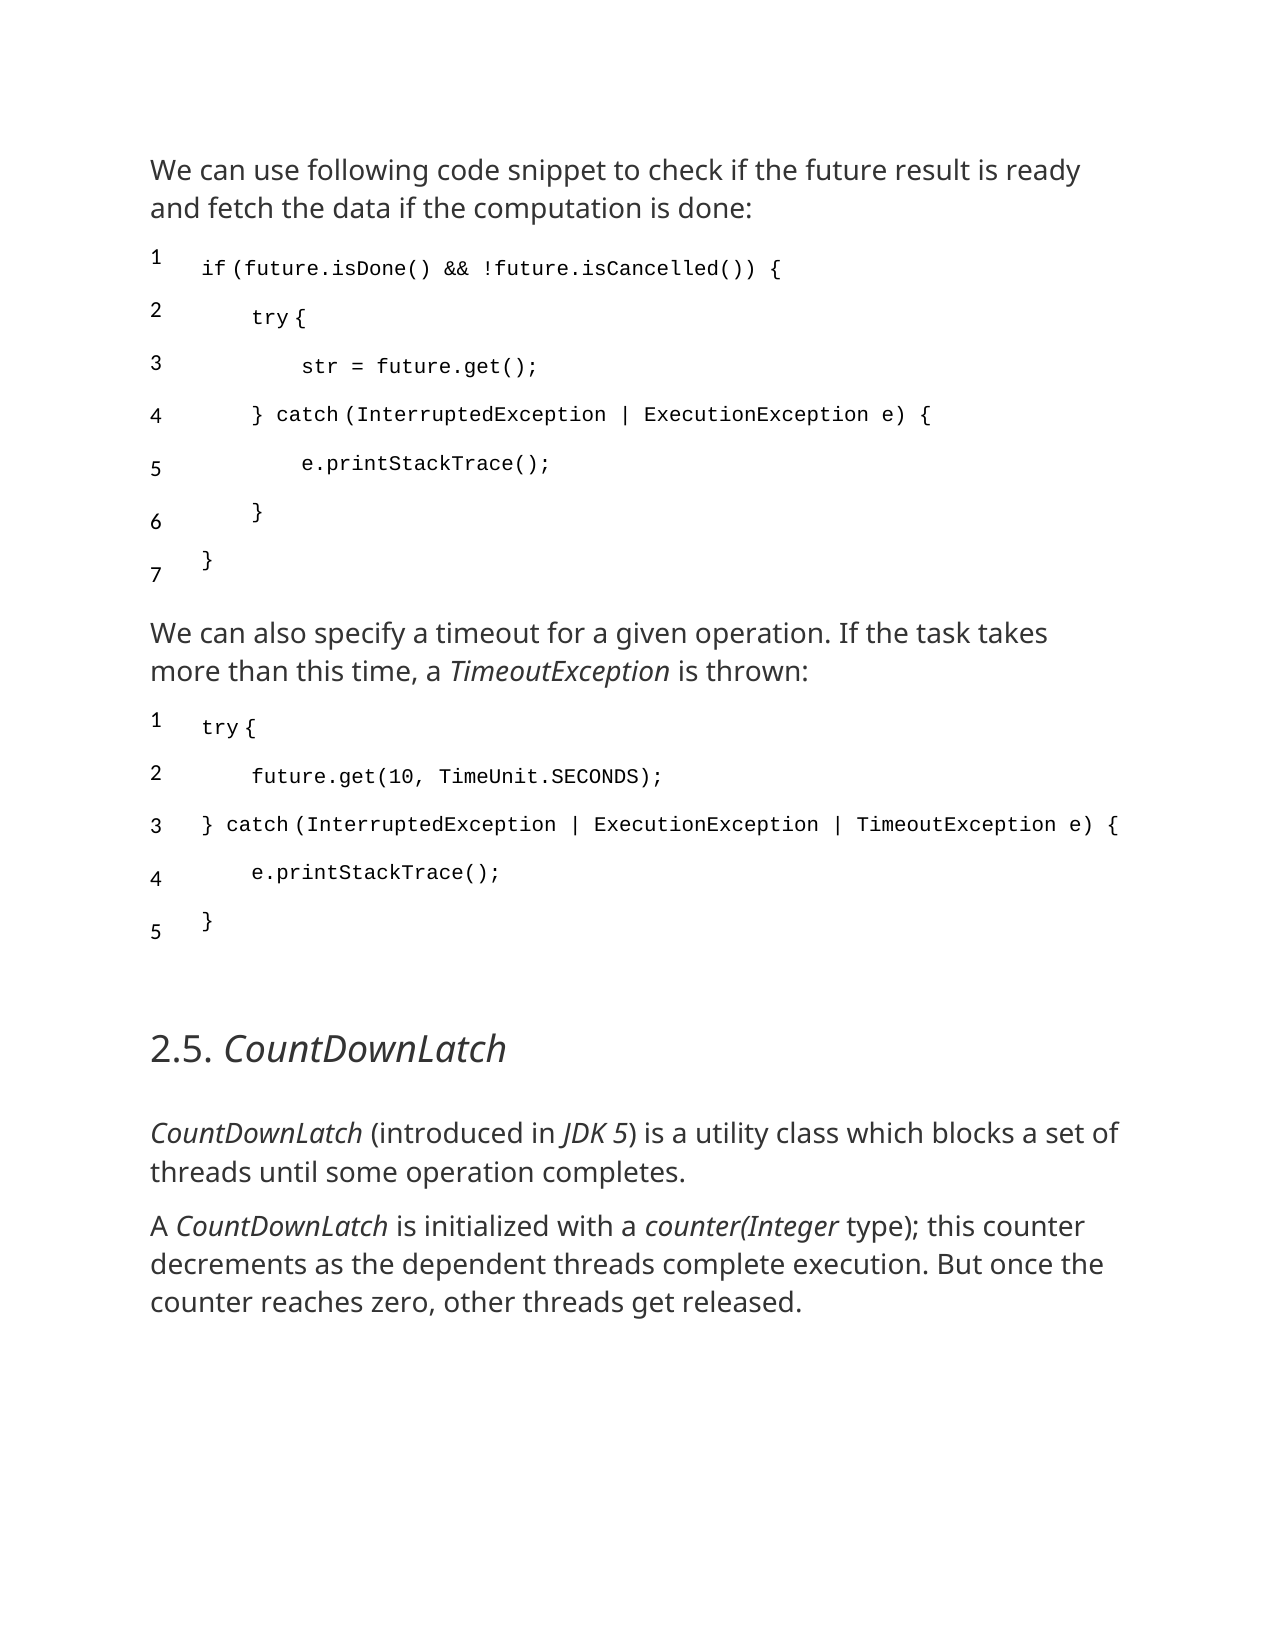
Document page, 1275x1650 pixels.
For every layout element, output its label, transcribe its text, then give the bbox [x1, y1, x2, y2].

table_header 1 2 3 4 5 6 7 [150, 242, 201, 613]
table_header try { future.get(10, TimeUnit.SECONDS); } catch (InterruptedException | ExecutionException | TimeoutException e) { e.printStackTrace(); } [201, 705, 1275, 970]
table_header 1 2 3 4 5 [150, 705, 201, 970]
text We can also specify a timeout for a given operation. If the task takes more than this time, a TimeoutException is thrown: [150, 613, 1125, 690]
text We can use following code snippet to check if the future result is ready and fetch the data if the computation is done: [150, 150, 1125, 227]
table_header if (future.isDone() && !future.isCancelled()) { try { str = future.get(); } catch (InterruptedException | ExecutionException e) { e.printStackTrace(); } } [201, 242, 1275, 613]
text CountDownLatch (introduced in JDK 5) is a utility class which blocks a set of threads until some operation completes. [150, 1114, 1125, 1191]
text A CountDownLatch is initialized with a counter(Integer type); this counter decrements as the dependent threads complete execution. But once the counter reaches zero, other threads get released. [150, 1206, 1125, 1321]
subtitle 2.5. CountDownLatch [150, 1023, 1125, 1074]
